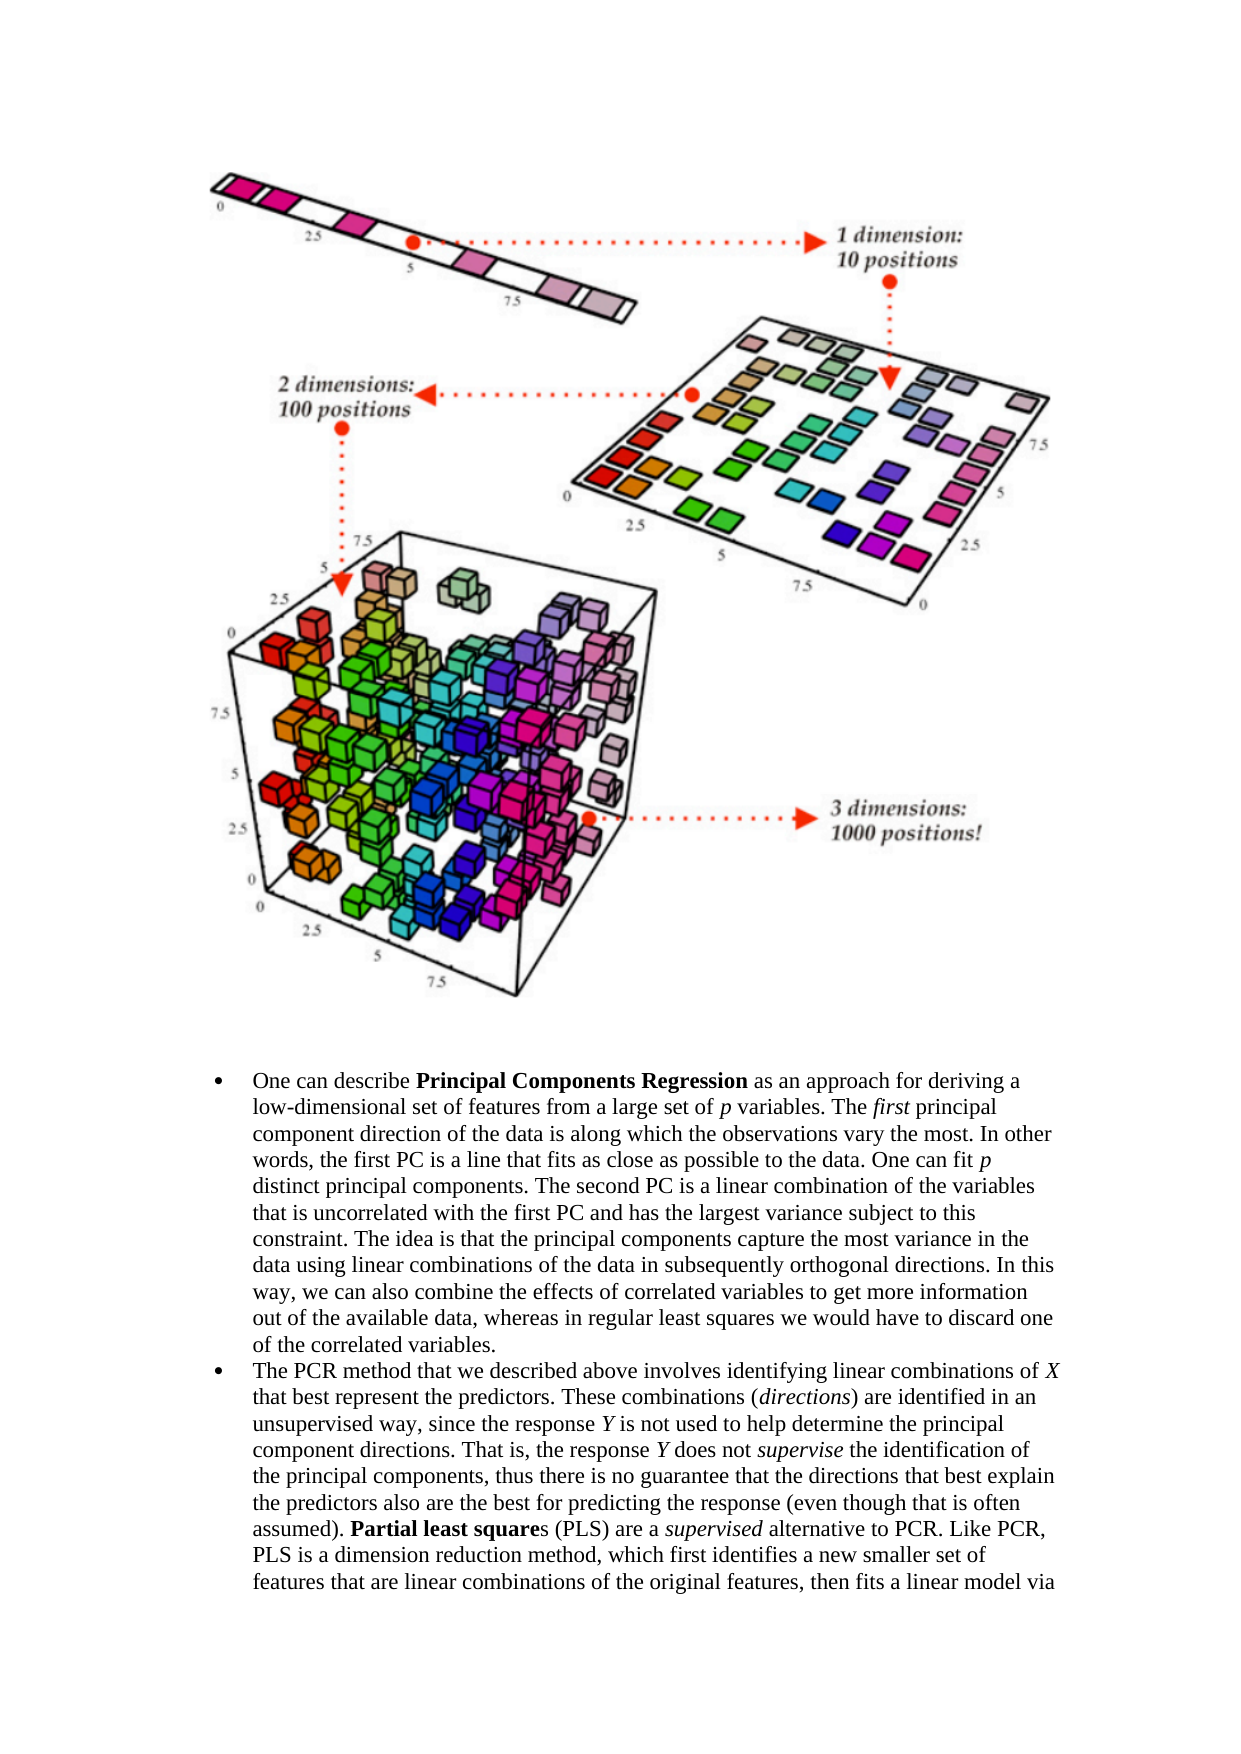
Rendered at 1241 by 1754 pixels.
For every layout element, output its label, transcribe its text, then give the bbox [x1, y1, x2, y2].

picture [177, 147, 1063, 1038]
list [215, 1357, 1063, 1594]
list One can describe Principal Components Regression as an approach for deriving a low-dimensional set of features from a large set of p variables. The first principal component direction of the data is along which the observations vary the most. In other words, the first PC is a line that fits as close as possible to the data. One can fit p distinct principal components. The second PC is a linear combination of the variables that is uncorrelated with the first PC and has the largest variance subject to this constraint. The idea is that the principal components capture the most variance in the data using linear combinations of the data in subsequently orthogonal directions. In this way, we can also combine the effects of correlated variables to get more information out of the available data, whereas in regular least squares we would have to discard one of the correlated variables. [215, 1067, 1063, 1357]
